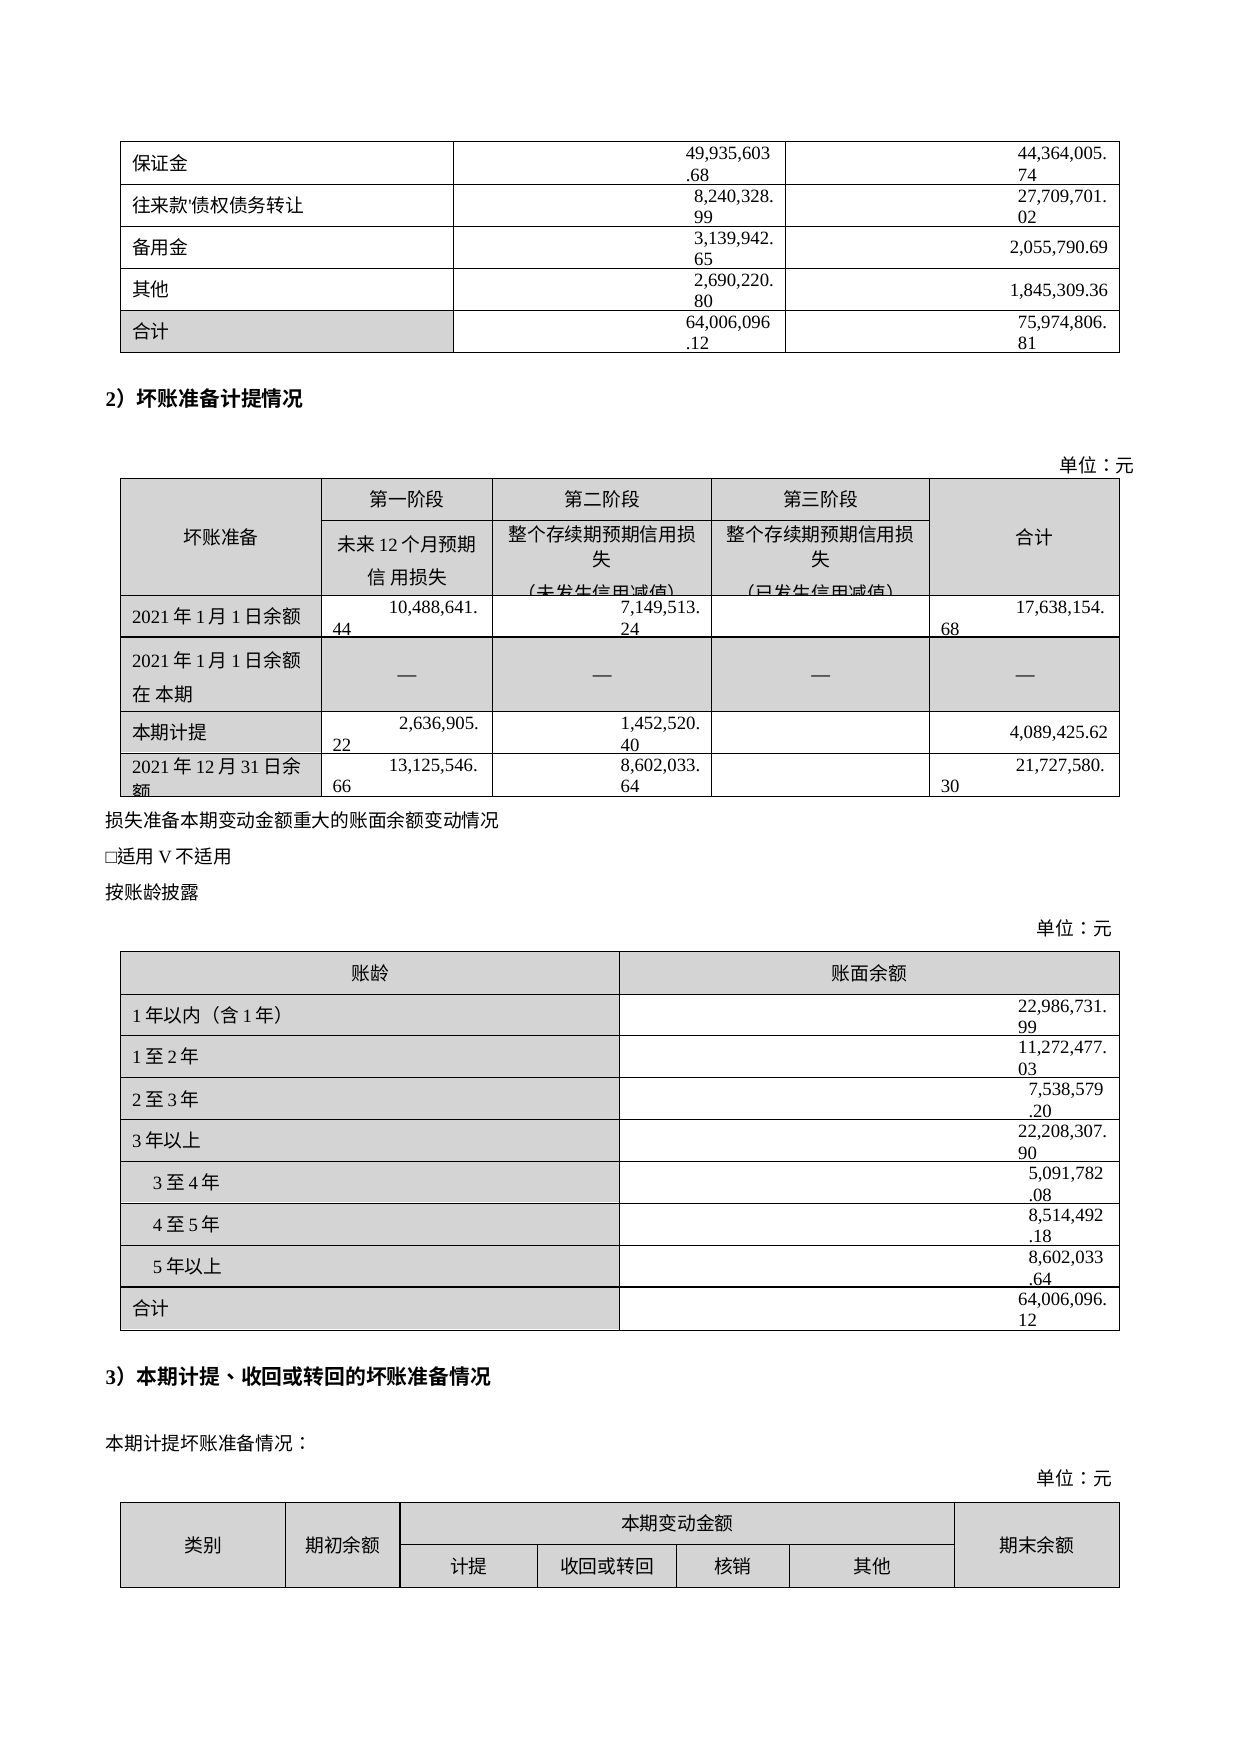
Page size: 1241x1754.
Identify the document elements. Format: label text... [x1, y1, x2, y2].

subtitle 3）本期计提、收回或转回的坏账准备情况 [105, 1362, 1134, 1390]
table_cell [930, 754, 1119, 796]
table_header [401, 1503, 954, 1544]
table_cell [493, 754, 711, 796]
text 本期计提坏账准备情况： [105, 1430, 1134, 1455]
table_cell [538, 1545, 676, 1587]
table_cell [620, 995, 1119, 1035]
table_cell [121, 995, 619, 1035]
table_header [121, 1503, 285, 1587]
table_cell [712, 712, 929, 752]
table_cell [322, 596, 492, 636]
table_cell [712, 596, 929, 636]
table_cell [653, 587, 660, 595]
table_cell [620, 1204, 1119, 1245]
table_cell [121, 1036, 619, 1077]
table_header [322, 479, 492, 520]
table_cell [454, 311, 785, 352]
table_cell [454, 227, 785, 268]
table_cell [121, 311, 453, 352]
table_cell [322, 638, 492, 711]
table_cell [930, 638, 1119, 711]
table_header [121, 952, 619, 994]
subtitle 2）坏账准备计提情况 [105, 384, 1134, 413]
text 损失准备本期变动金额重大的账面余额变动情况 [105, 807, 1134, 833]
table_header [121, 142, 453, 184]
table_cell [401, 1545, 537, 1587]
text 按账龄披露 [105, 879, 1134, 905]
text □适用V不适用 [105, 843, 1134, 869]
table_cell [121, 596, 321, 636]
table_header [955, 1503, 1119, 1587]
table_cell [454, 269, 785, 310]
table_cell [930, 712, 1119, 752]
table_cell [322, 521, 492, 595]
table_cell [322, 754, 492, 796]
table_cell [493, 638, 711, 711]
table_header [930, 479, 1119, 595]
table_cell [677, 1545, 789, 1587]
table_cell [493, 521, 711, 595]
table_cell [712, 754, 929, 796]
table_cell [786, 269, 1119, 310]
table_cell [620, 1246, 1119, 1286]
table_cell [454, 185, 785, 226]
text 单位：元 [105, 452, 1134, 478]
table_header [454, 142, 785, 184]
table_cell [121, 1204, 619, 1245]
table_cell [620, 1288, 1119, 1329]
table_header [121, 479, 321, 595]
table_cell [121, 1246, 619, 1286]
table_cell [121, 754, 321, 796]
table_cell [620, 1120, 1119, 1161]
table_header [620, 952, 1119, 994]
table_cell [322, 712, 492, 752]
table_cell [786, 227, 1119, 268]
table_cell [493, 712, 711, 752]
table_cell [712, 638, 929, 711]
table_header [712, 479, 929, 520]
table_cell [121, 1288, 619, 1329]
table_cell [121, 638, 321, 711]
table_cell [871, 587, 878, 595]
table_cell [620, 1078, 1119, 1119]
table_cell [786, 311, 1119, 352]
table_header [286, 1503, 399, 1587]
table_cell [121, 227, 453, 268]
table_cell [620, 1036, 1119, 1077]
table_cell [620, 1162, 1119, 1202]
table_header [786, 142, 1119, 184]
text 单位：元 [1037, 1466, 1134, 1491]
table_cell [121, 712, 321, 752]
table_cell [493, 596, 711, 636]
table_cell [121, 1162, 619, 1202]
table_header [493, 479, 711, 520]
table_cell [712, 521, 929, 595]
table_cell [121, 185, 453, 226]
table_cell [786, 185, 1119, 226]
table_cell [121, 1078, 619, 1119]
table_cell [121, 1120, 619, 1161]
text 单位：元 [1037, 915, 1134, 941]
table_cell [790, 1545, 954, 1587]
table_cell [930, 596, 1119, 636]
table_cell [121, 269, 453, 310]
